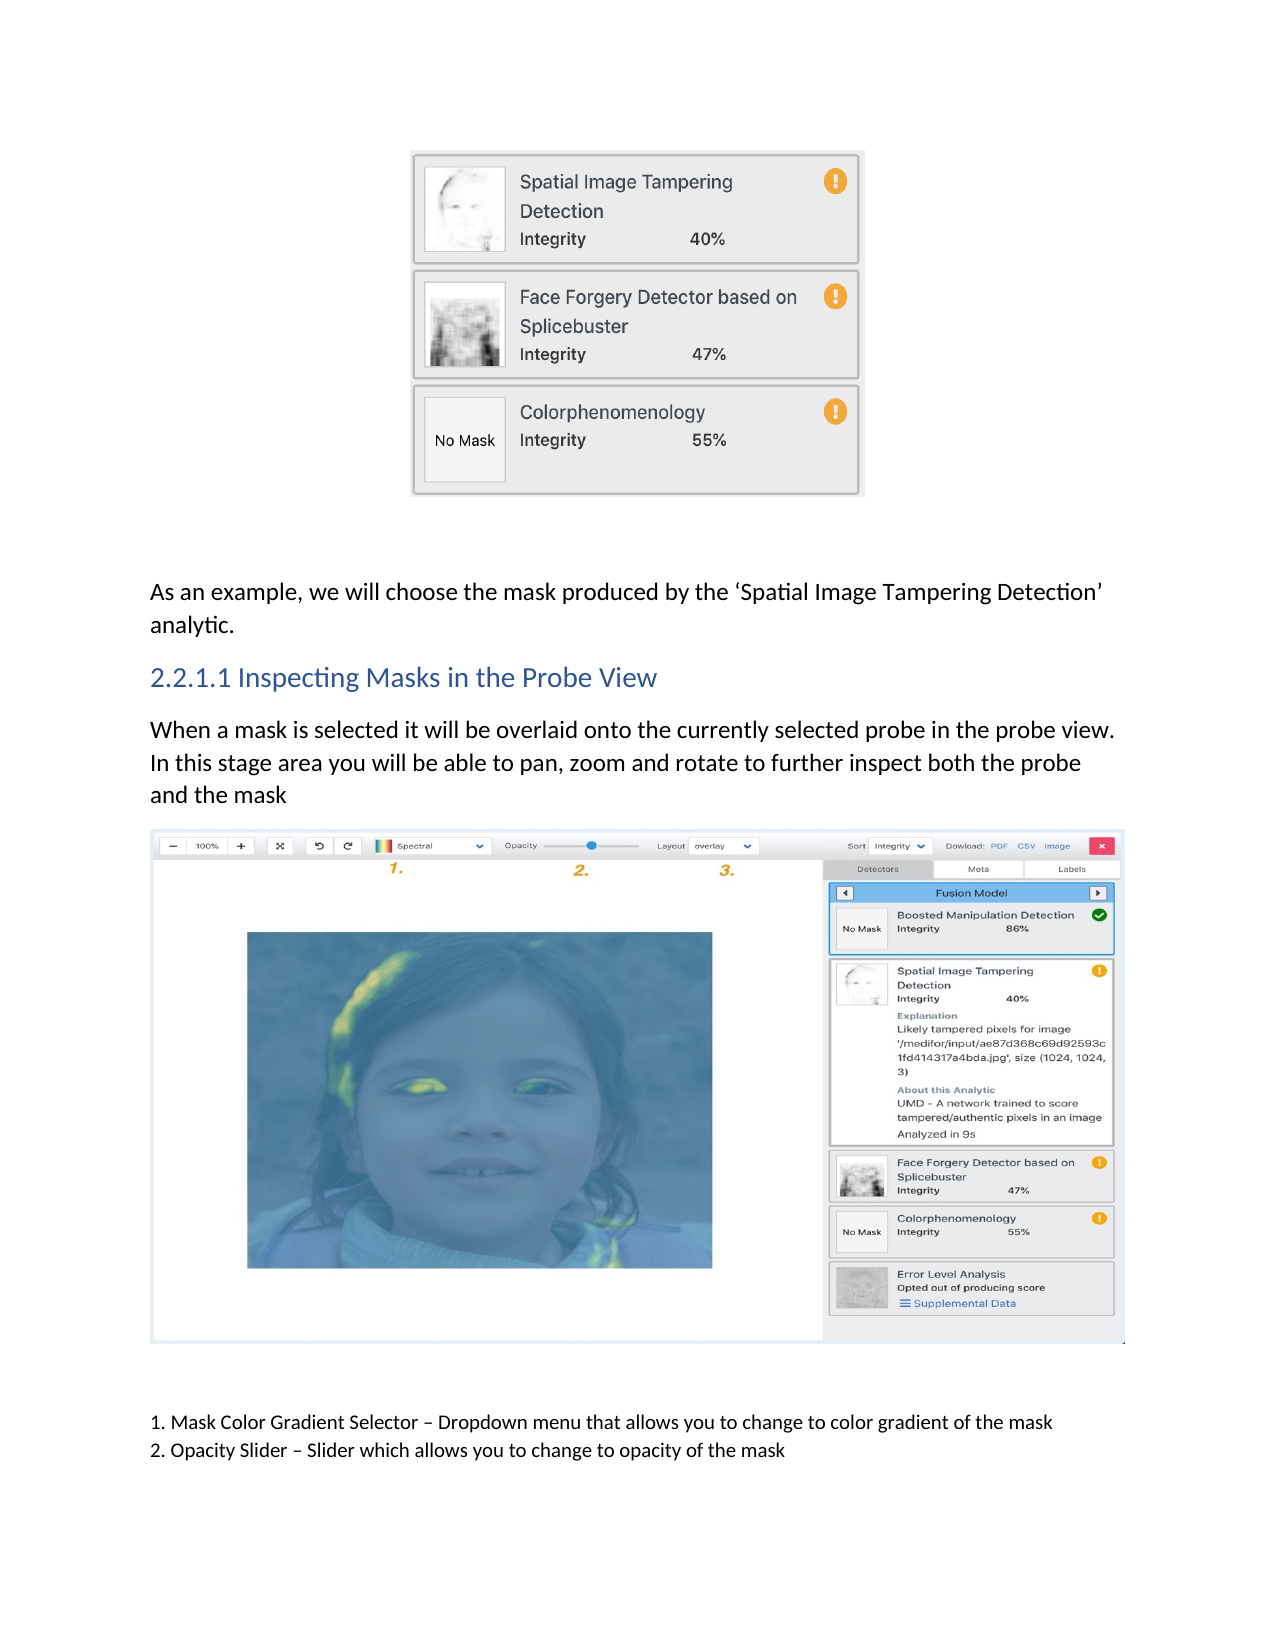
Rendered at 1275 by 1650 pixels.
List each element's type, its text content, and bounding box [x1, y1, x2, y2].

text When a mask is selected it will be overlaid onto the currently selected probe in the probe view. In this stage area you will be able to pan, zoom and rotate to further inspect both the probe and the mask [150, 714, 1125, 810]
text As an example, we will choose the mask produced by the ‘Spatial Image Tampering Detection’ analytic. [150, 576, 1125, 639]
text 2.2.1.1 Inspecting Masks in the Probe View [150, 659, 1125, 694]
picture [410, 150, 865, 497]
text 1. Mask Color Gradient Selector – Dropdown menu that allows you to change to color gradient of the mask 2. Opacity Slider – Slider which allows you to change to opacity of the mask [150, 1409, 1125, 1462]
picture [150, 829, 1125, 1344]
